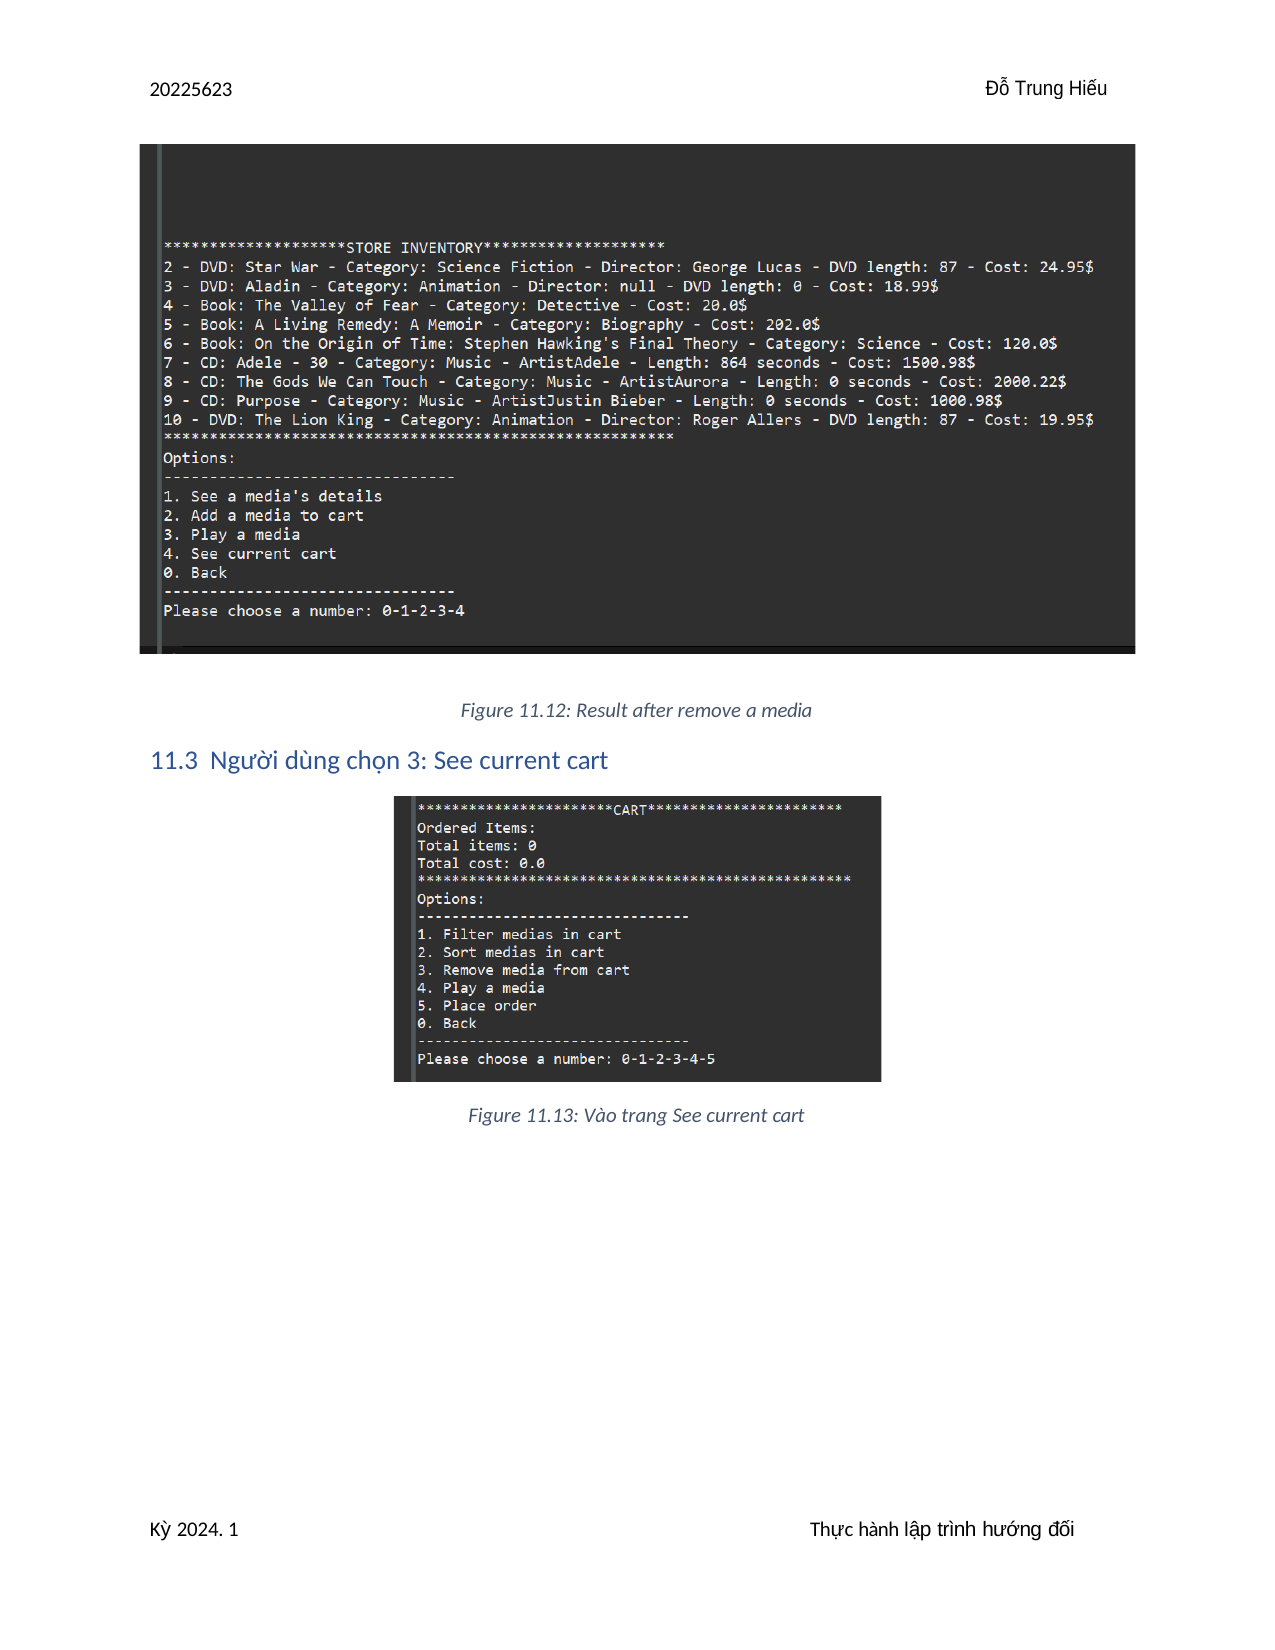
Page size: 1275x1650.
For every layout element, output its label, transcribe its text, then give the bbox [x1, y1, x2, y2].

picture [393, 796, 882, 1082]
picture [139, 144, 1136, 654]
text Figure 11.13: Vào trang See current cart [140, 1102, 1135, 1127]
text Figure 11.12: Result after remove a media [140, 697, 1135, 722]
subtitle Người dùng chọn 3: See current cart [150, 743, 1135, 776]
